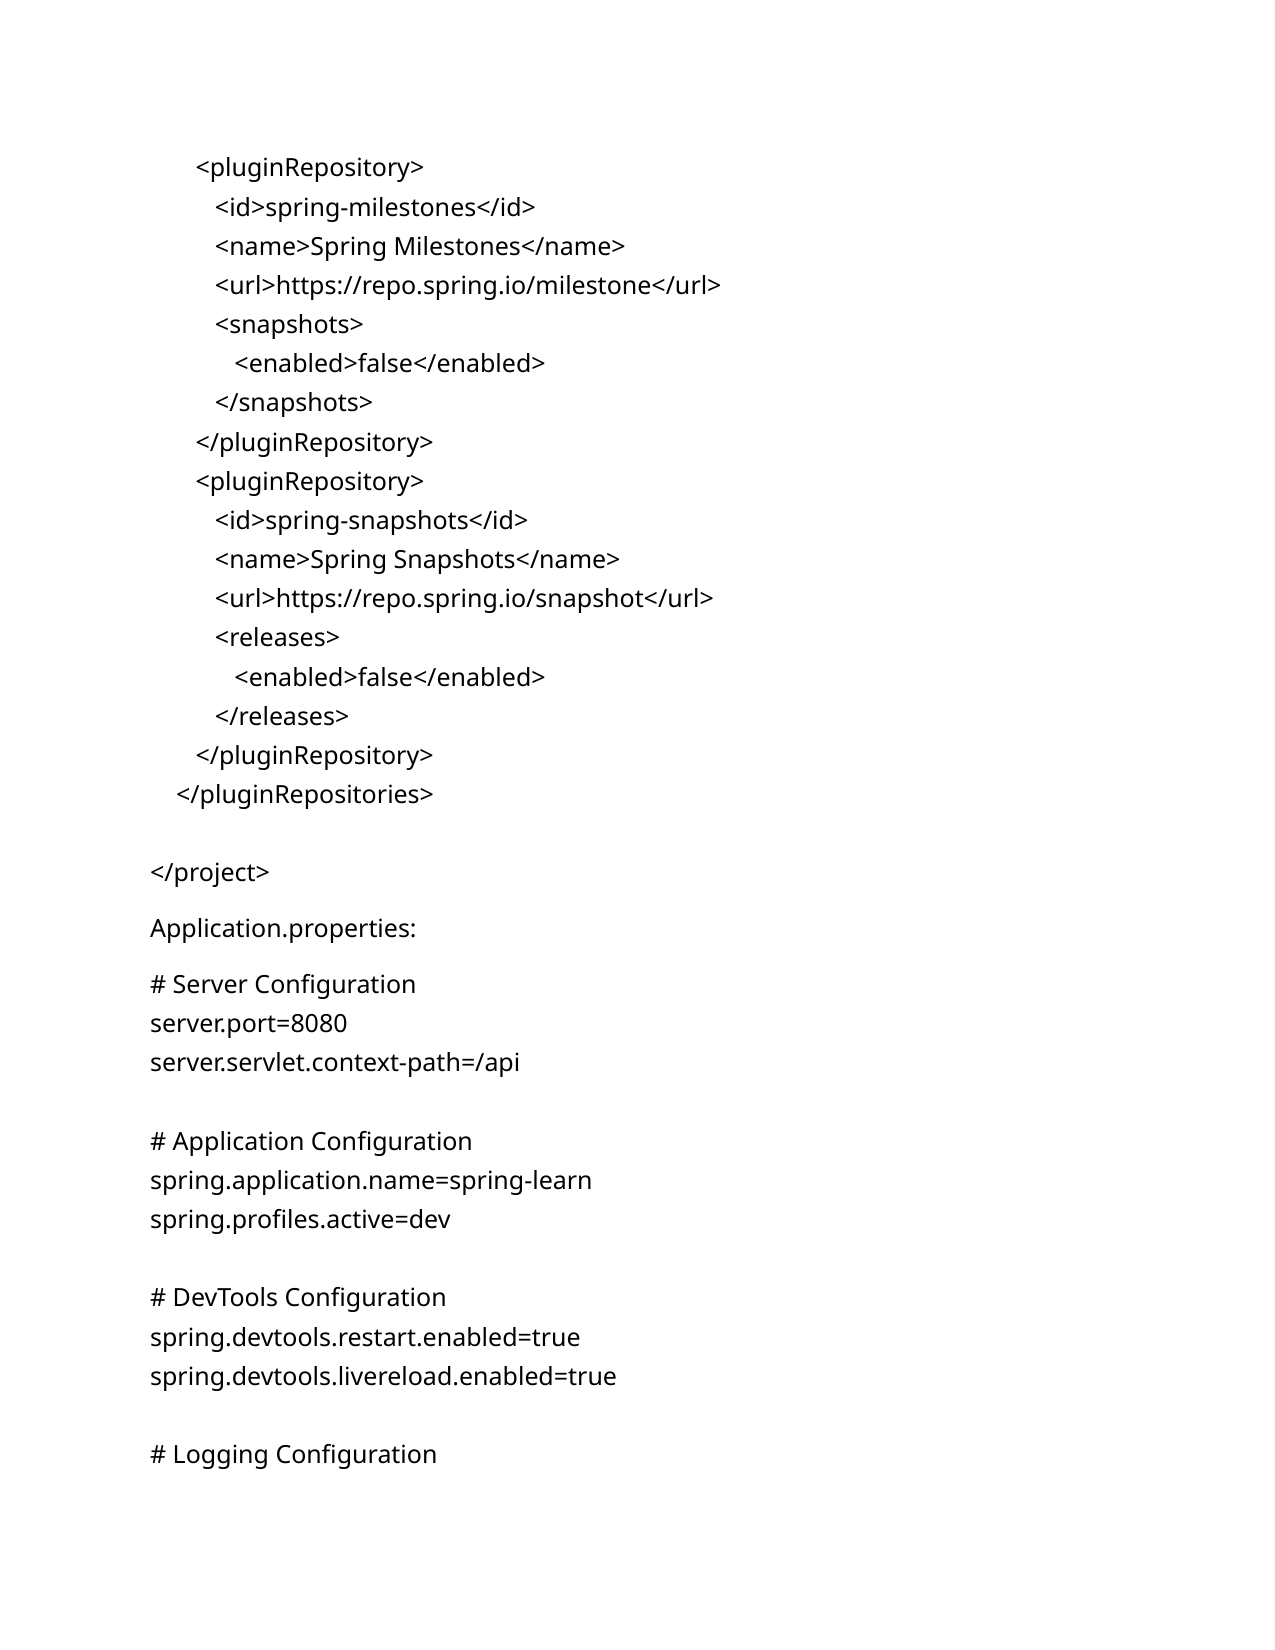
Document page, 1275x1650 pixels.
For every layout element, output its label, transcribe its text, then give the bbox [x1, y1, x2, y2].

text Application.properties: [150, 911, 1125, 945]
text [150, 150, 1125, 889]
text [150, 967, 1125, 1471]
